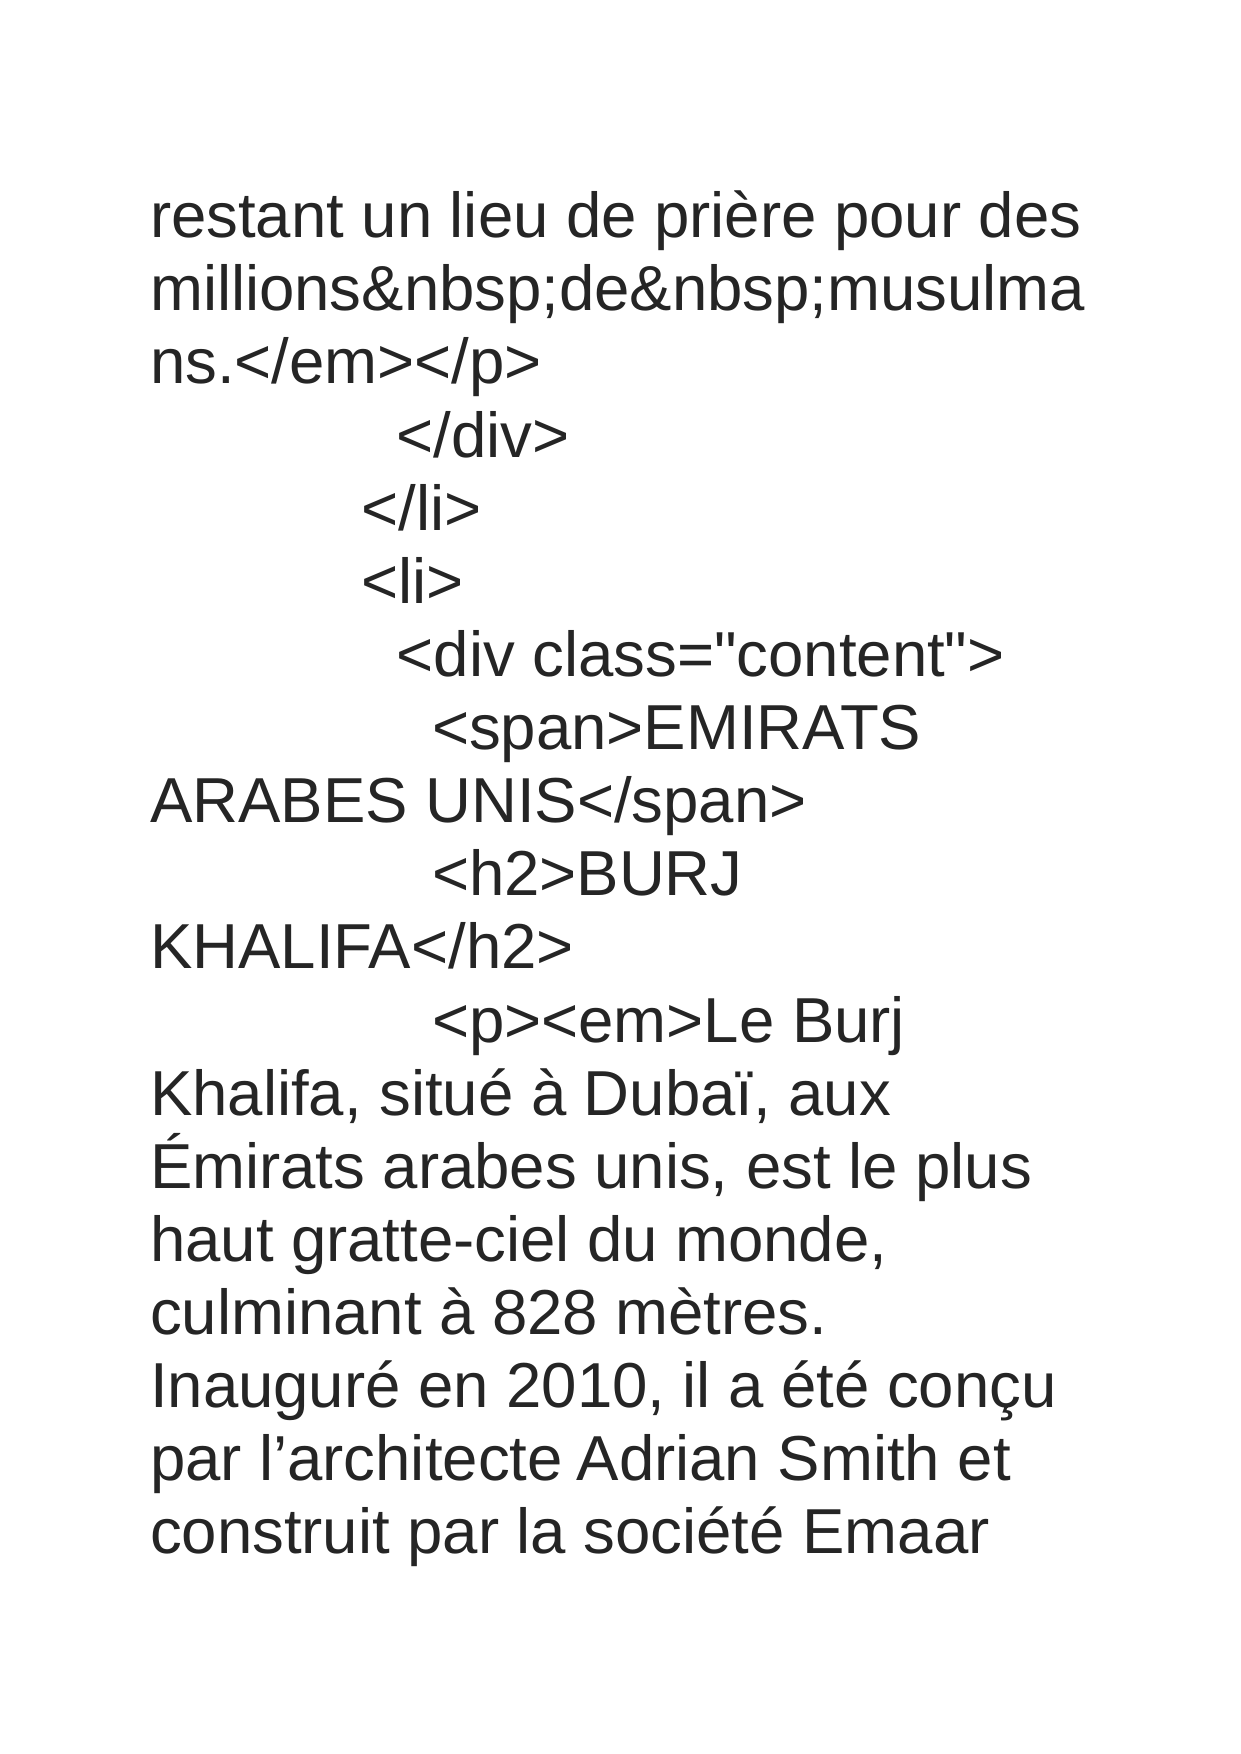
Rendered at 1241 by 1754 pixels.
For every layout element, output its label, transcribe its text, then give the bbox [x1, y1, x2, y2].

text </div> [150, 403, 1090, 477]
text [150, 988, 1090, 1573]
text <h2>BURJ KHALIFA</h2> [150, 842, 1090, 988]
text <div class="content"> [150, 623, 1090, 696]
text <span>EMIRATS ARABES UNIS</span> [150, 696, 1090, 842]
text </li> [150, 477, 1090, 550]
text restant un lieu de prière pour des millions&nbsp;de&nbsp;musulmans.</em></p> [150, 184, 1090, 403]
text <li> [150, 550, 1090, 623]
